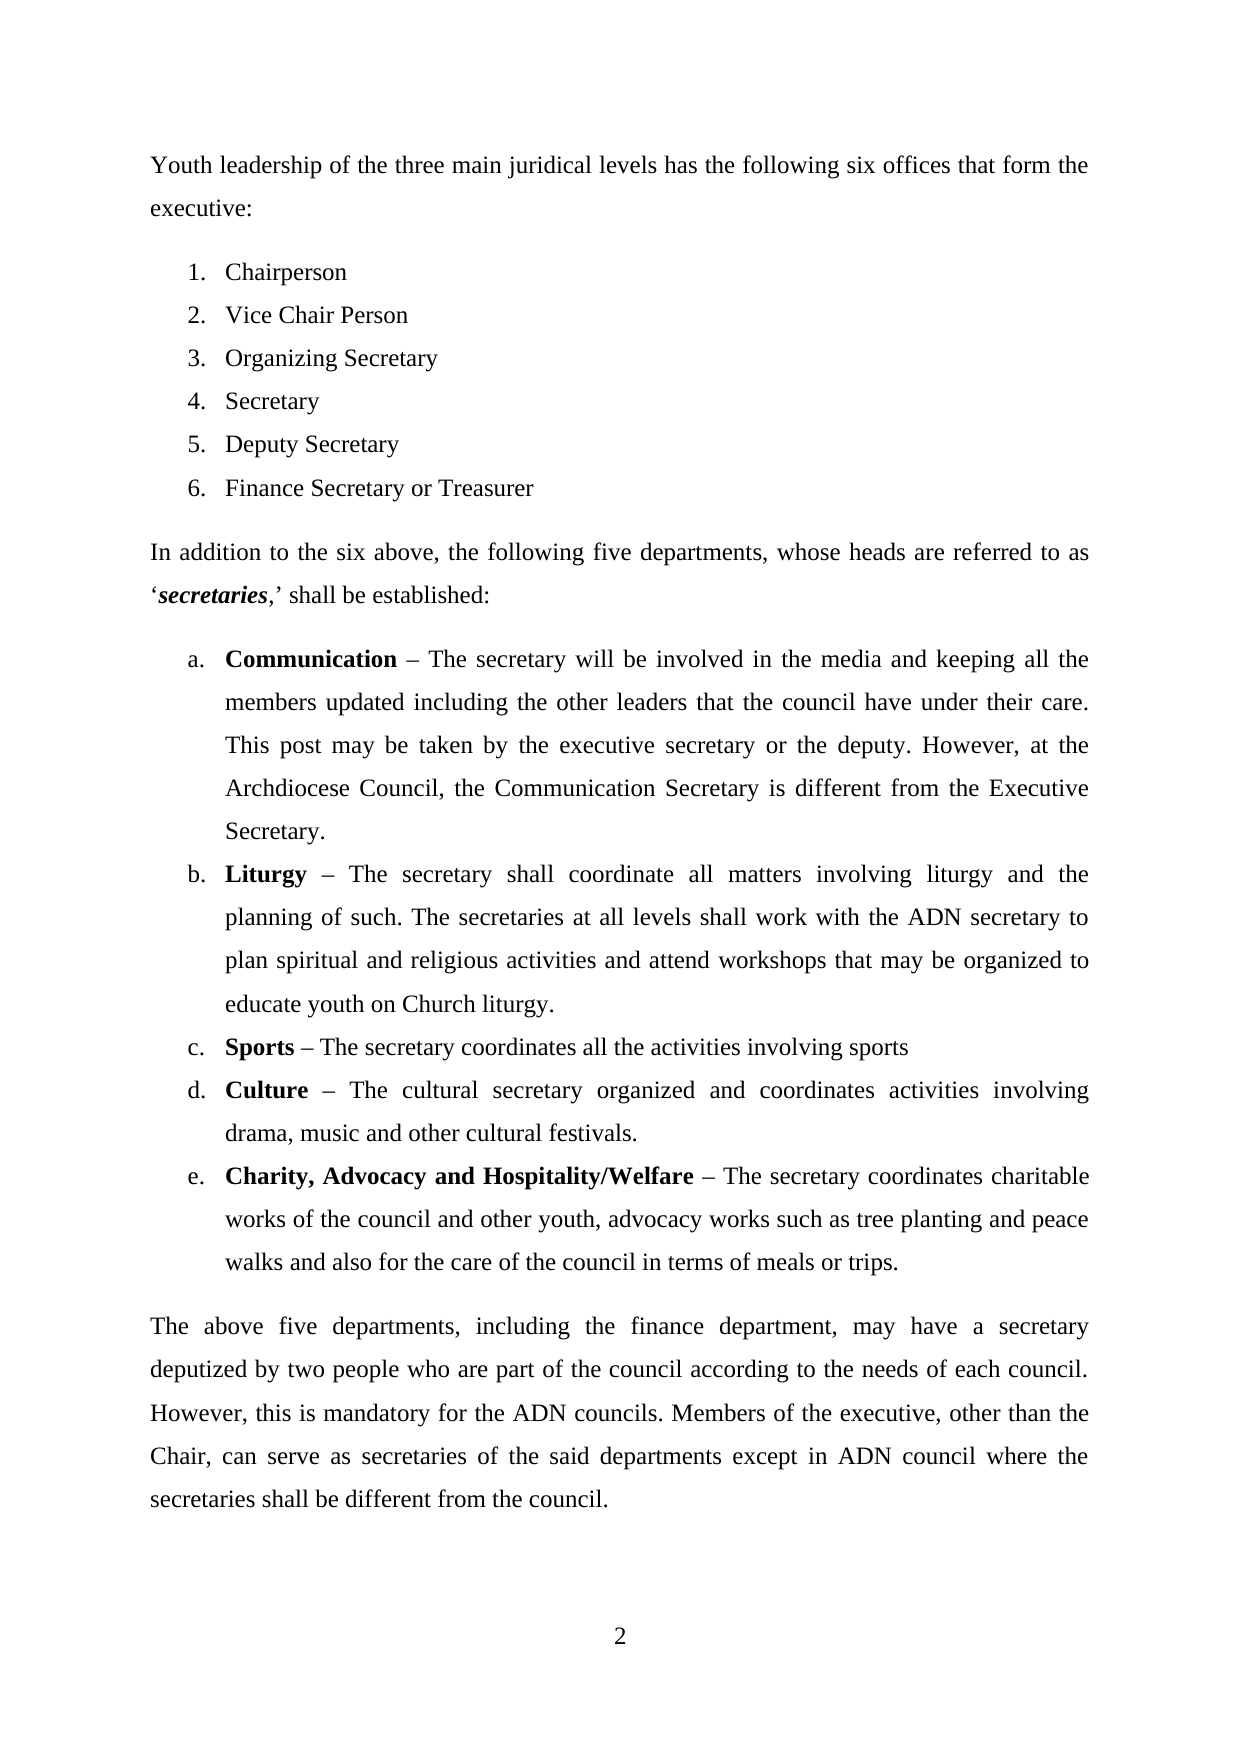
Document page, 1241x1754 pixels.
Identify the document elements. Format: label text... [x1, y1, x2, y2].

list Organizing Secretary [187, 343, 1090, 372]
list Communication – The secretary will be involved in the media and keeping all the members updated including the other leaders that the council have under their care. This post may be taken by the executive secretary or the deputy. However, at the Archdiocese Council, the Communication Secretary is different from the Executive Secretary. [187, 644, 1090, 845]
list Finance Secretary or Treasurer [187, 473, 1090, 501]
list Culture – The cultural secretary organized and coordinates activities involving drama, music and other cultural festivals. [187, 1075, 1090, 1147]
text In addition to the six above, the following five departments, whose heads are referred to as ‘secretaries,’ shall be established: [150, 537, 1090, 608]
list Liturgy – The secretary shall coordinate all matters involving liturgy and the planning of such. The secretaries at all levels shall work with the ADN secretary to plan spiritual and religious activities and attend workshops that may be organized to educate youth on Church liturgy. [187, 859, 1090, 1017]
list Charity, Advocacy and Hospitality/Welfare – The secretary coordinates charitable works of the council and other youth, advocacy works such as tree planting and peace walks and also for the care of the council in terms of meals or trips. [187, 1161, 1090, 1276]
list Vice Chair Person [187, 300, 1090, 329]
list Secretary [187, 386, 1090, 415]
list Chairperson [187, 257, 1090, 286]
list Deputy Secretary [187, 429, 1090, 458]
text The above five departments, including the finance department, may have a secretary deputized by two people who are part of the council according to the needs of each council. However, this is mandatory for the ADN councils. Members of the executive, other than the Chair, can serve as secretaries of the said departments except in ADN council where the secretaries shall be different from the council. [150, 1311, 1090, 1513]
list Sports – The secretary coordinates all the activities involving sports [187, 1032, 1090, 1061]
text Youth leadership of the three main juridical levels has the following six offices that form the executive: [150, 150, 1090, 222]
